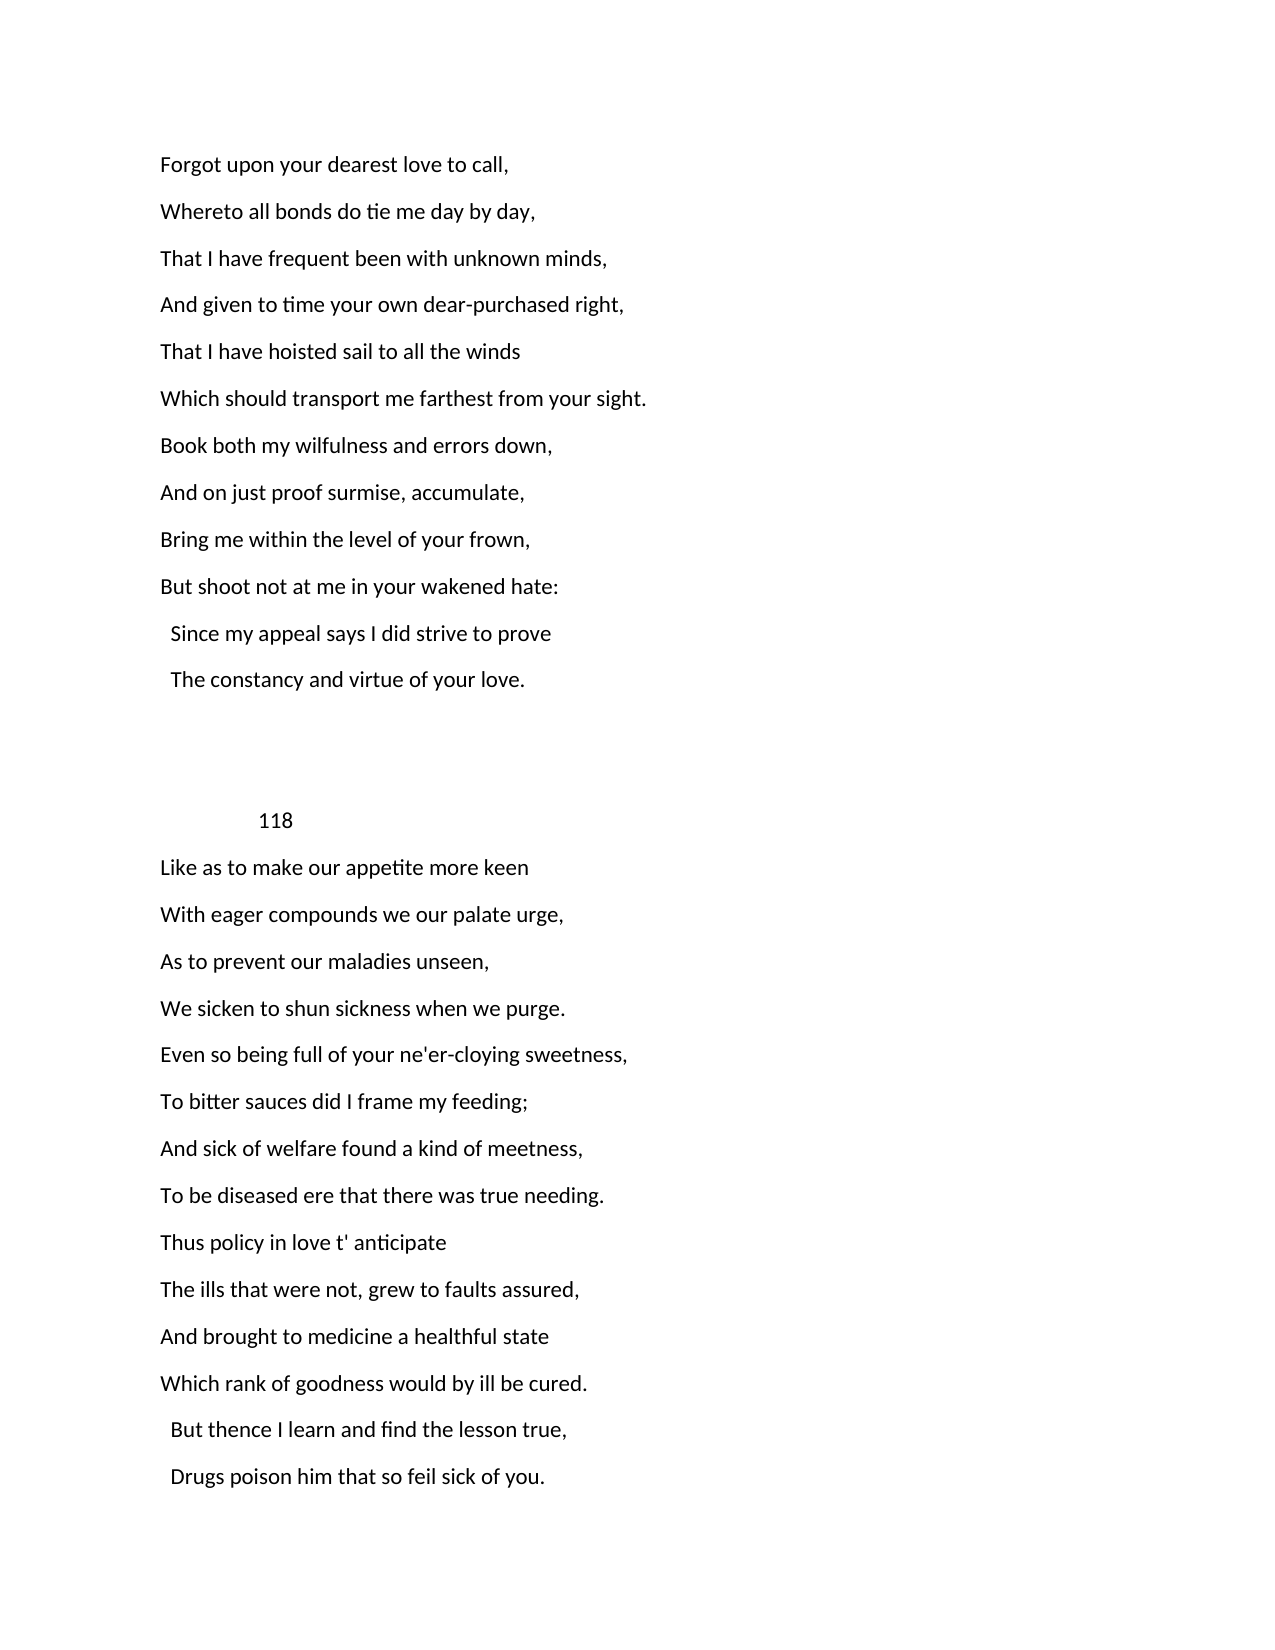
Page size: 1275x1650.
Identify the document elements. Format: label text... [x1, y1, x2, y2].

text Which should transport me farthest from your sight. [150, 384, 1125, 412]
text Thus policy in love t' anticipate [150, 1228, 1125, 1256]
text And sick of welfare found a kind of meetness, [150, 1134, 1125, 1162]
text 118 [150, 806, 1125, 834]
text And given to time your own dear-purchased right, [150, 291, 1125, 319]
text And on just proof surmise, accumulate, [150, 478, 1125, 506]
text Even so being full of your ne'er-cloying sweetness, [150, 1041, 1125, 1069]
text But thence I learn and find the lesson true, [150, 1416, 1125, 1444]
text Forgot upon your dearest love to call, [150, 150, 1125, 178]
text Book both my wilfulness and errors down, [150, 431, 1125, 459]
text To bitter sauces did I frame my feeding; [150, 1087, 1125, 1116]
text Drugs poison him that so feil sick of you. [150, 1462, 1125, 1491]
text That I have frequent been with unknown minds, [150, 244, 1125, 272]
text Like as to make our appetite more keen [150, 853, 1125, 881]
text We sicken to shun sickness when we purge. [150, 994, 1125, 1022]
text And brought to medicine a healthful state [150, 1322, 1125, 1350]
text That I have hoisted sail to all the winds [150, 337, 1125, 366]
text Whereto all bonds do tie me day by day, [150, 197, 1125, 225]
text But shoot not at me in your wakened hate: [150, 572, 1125, 600]
text The constancy and virtue of your love. [150, 666, 1125, 694]
text Which rank of goodness would by ill be cured. [150, 1369, 1125, 1397]
text The ills that were not, grew to faults assured, [150, 1275, 1125, 1303]
text With eager compounds we our palate urge, [150, 900, 1125, 928]
text To be diseased ere that there was true needing. [150, 1181, 1125, 1209]
text Since my appeal says I did strive to prove [150, 619, 1125, 647]
text As to prevent our maladies unseen, [150, 947, 1125, 975]
text Bring me within the level of your frown, [150, 525, 1125, 553]
